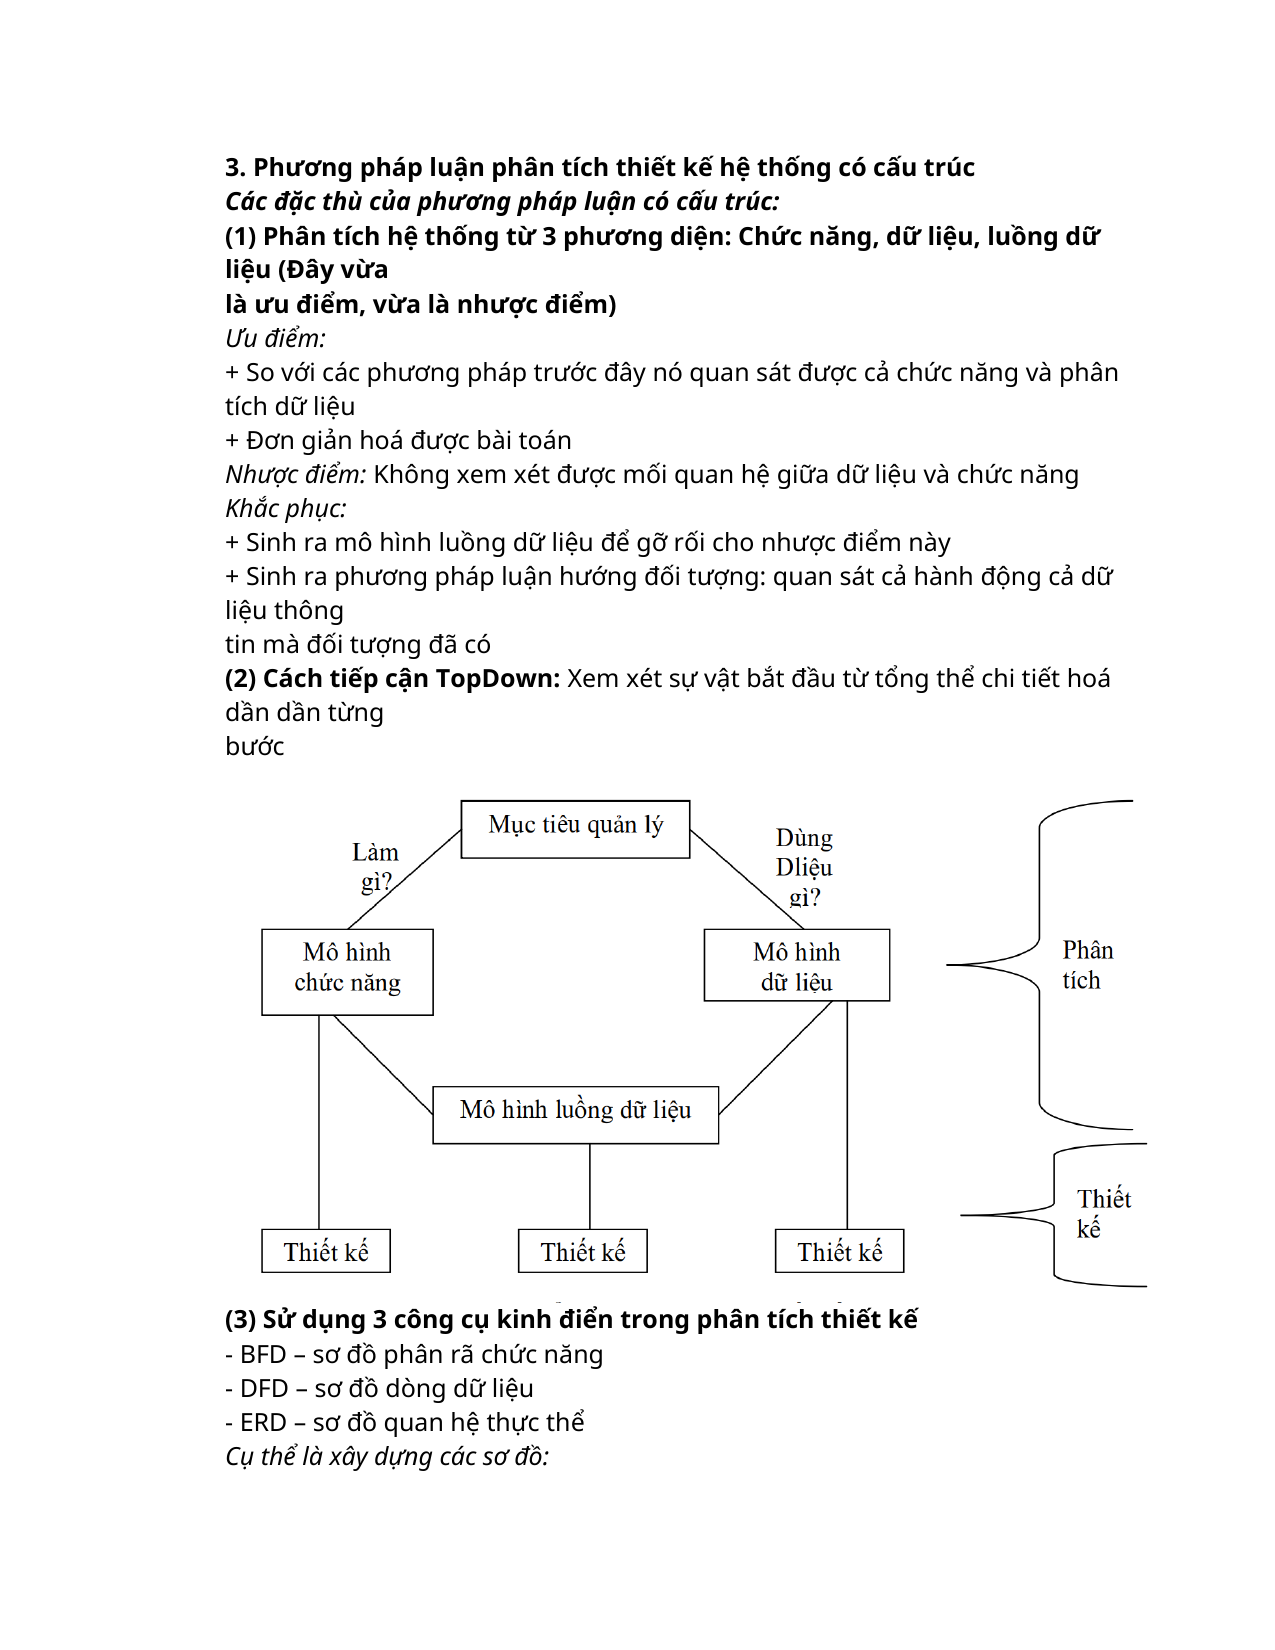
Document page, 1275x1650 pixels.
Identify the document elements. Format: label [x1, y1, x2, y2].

list [187, 150, 1125, 1472]
picture [225, 763, 1200, 1303]
